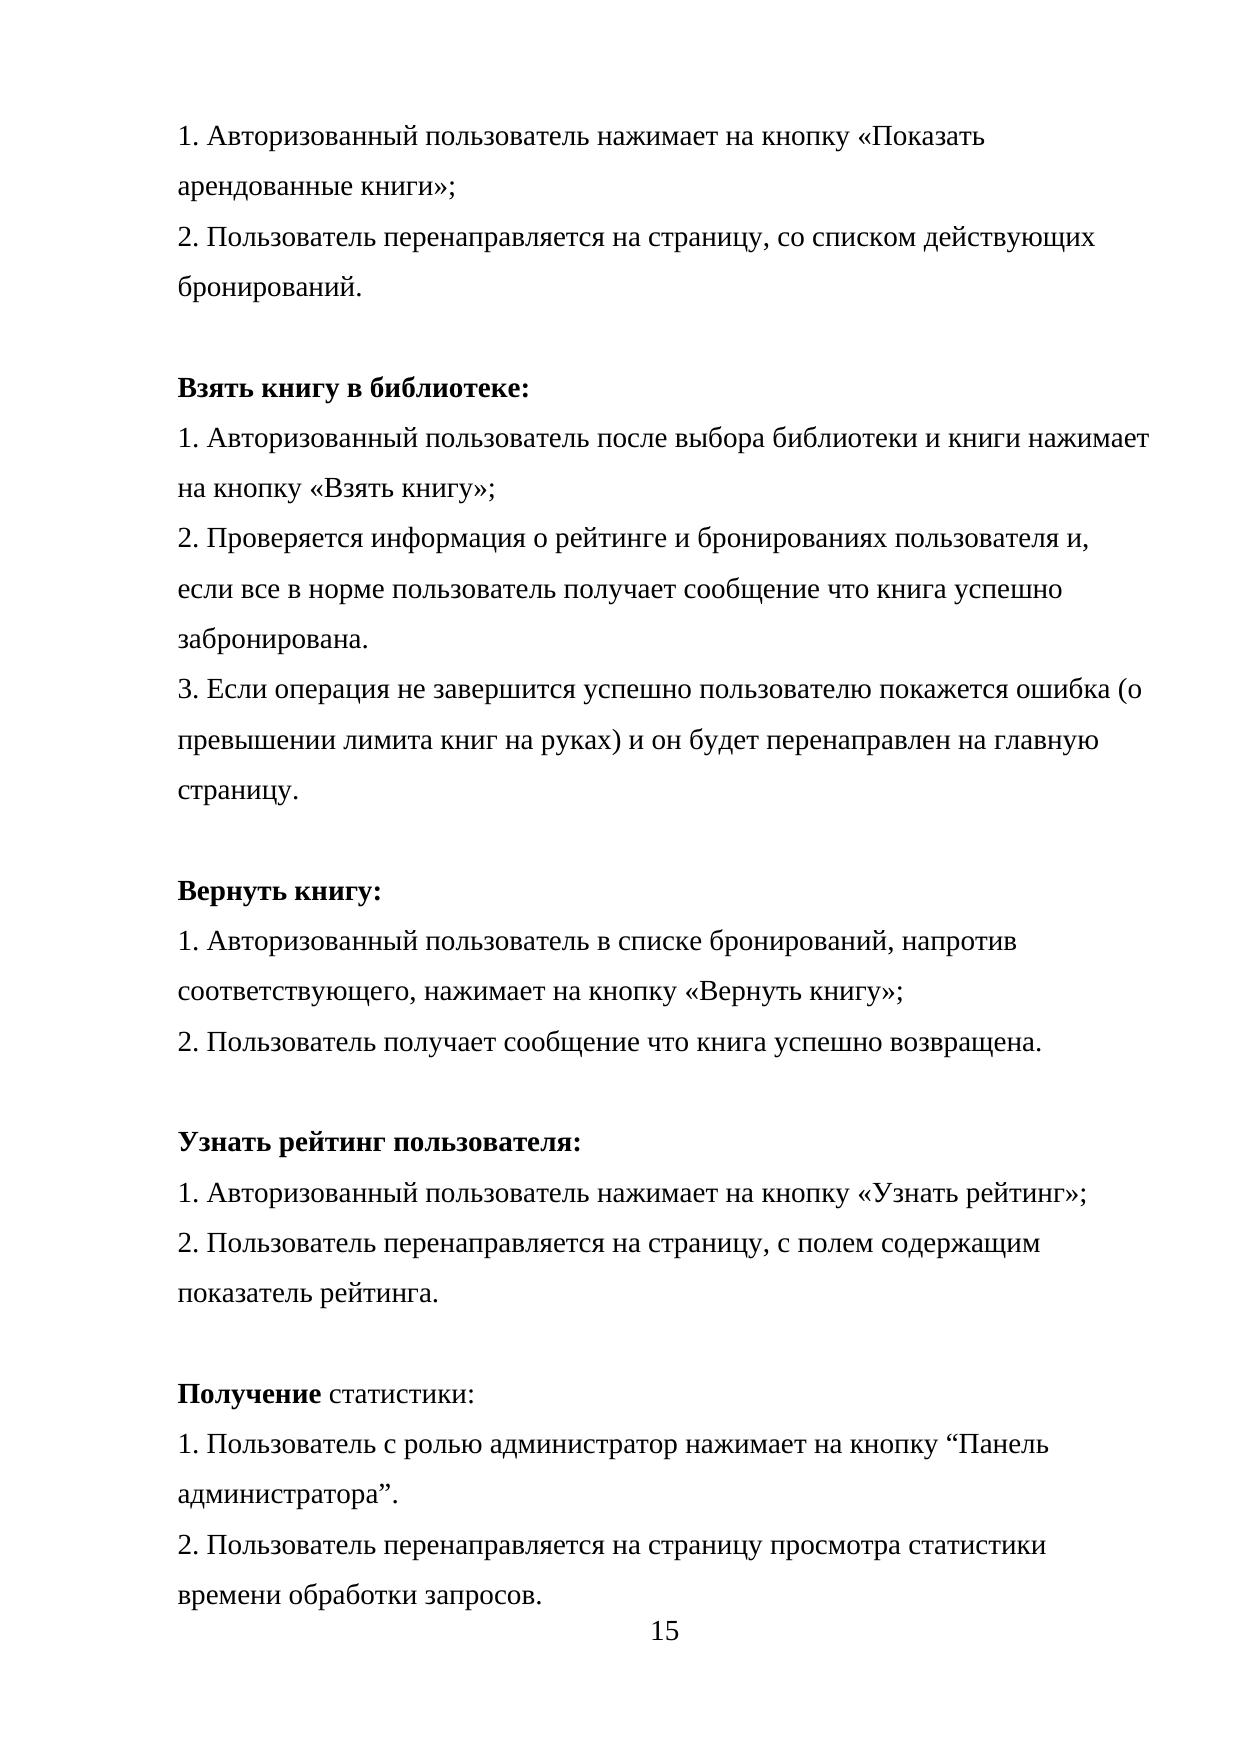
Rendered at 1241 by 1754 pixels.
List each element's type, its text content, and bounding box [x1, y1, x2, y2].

text Взять книгу в библиотеке: [177, 370, 1152, 403]
text 1. Авторизованный пользователь после выбора библиотеки и книги нажимает на кнопку «Взять книгу»; [177, 420, 1152, 504]
text 3. Если операция не завершится успешно пользователю покажется ошибка (о превышении лимита книг на руках) и он будет перенаправлен на главную страницу. [177, 672, 1152, 806]
text 2. Пользователь перенаправляется на страницу, с полем содержащим показатель рейтинга. [177, 1225, 1152, 1309]
text 2. Пользователь перенаправляется на страницу просмотра статистики времени обработки запросов. [177, 1527, 1152, 1611]
text 1. Авторизованный пользователь нажимает на кнопку «Показать арендованные книги»; [177, 118, 1152, 202]
text 1. Авторизованный пользователь нажимает на кнопку «Узнать рейтинг»; [177, 1175, 1152, 1208]
text 2. Пользователь перенаправляется на страницу, со списком действующих бронирований. [177, 219, 1152, 303]
text 1. Авторизованный пользователь в списке бронирований, напротив соответствующего, нажимает на кнопку «Вернуть книгу»; [177, 923, 1152, 1007]
text Вернуть книгу: [177, 873, 1152, 906]
text Узнать рейтинг пользователя: [177, 1124, 1152, 1158]
text 1. Пользователь с ролью администратор нажимает на кнопку “Панель администратора”. [177, 1426, 1152, 1510]
text Получение статистики: [177, 1376, 1152, 1409]
text 2. Пользователь получает сообщение что книга успешно возвращена. [177, 1024, 1152, 1057]
